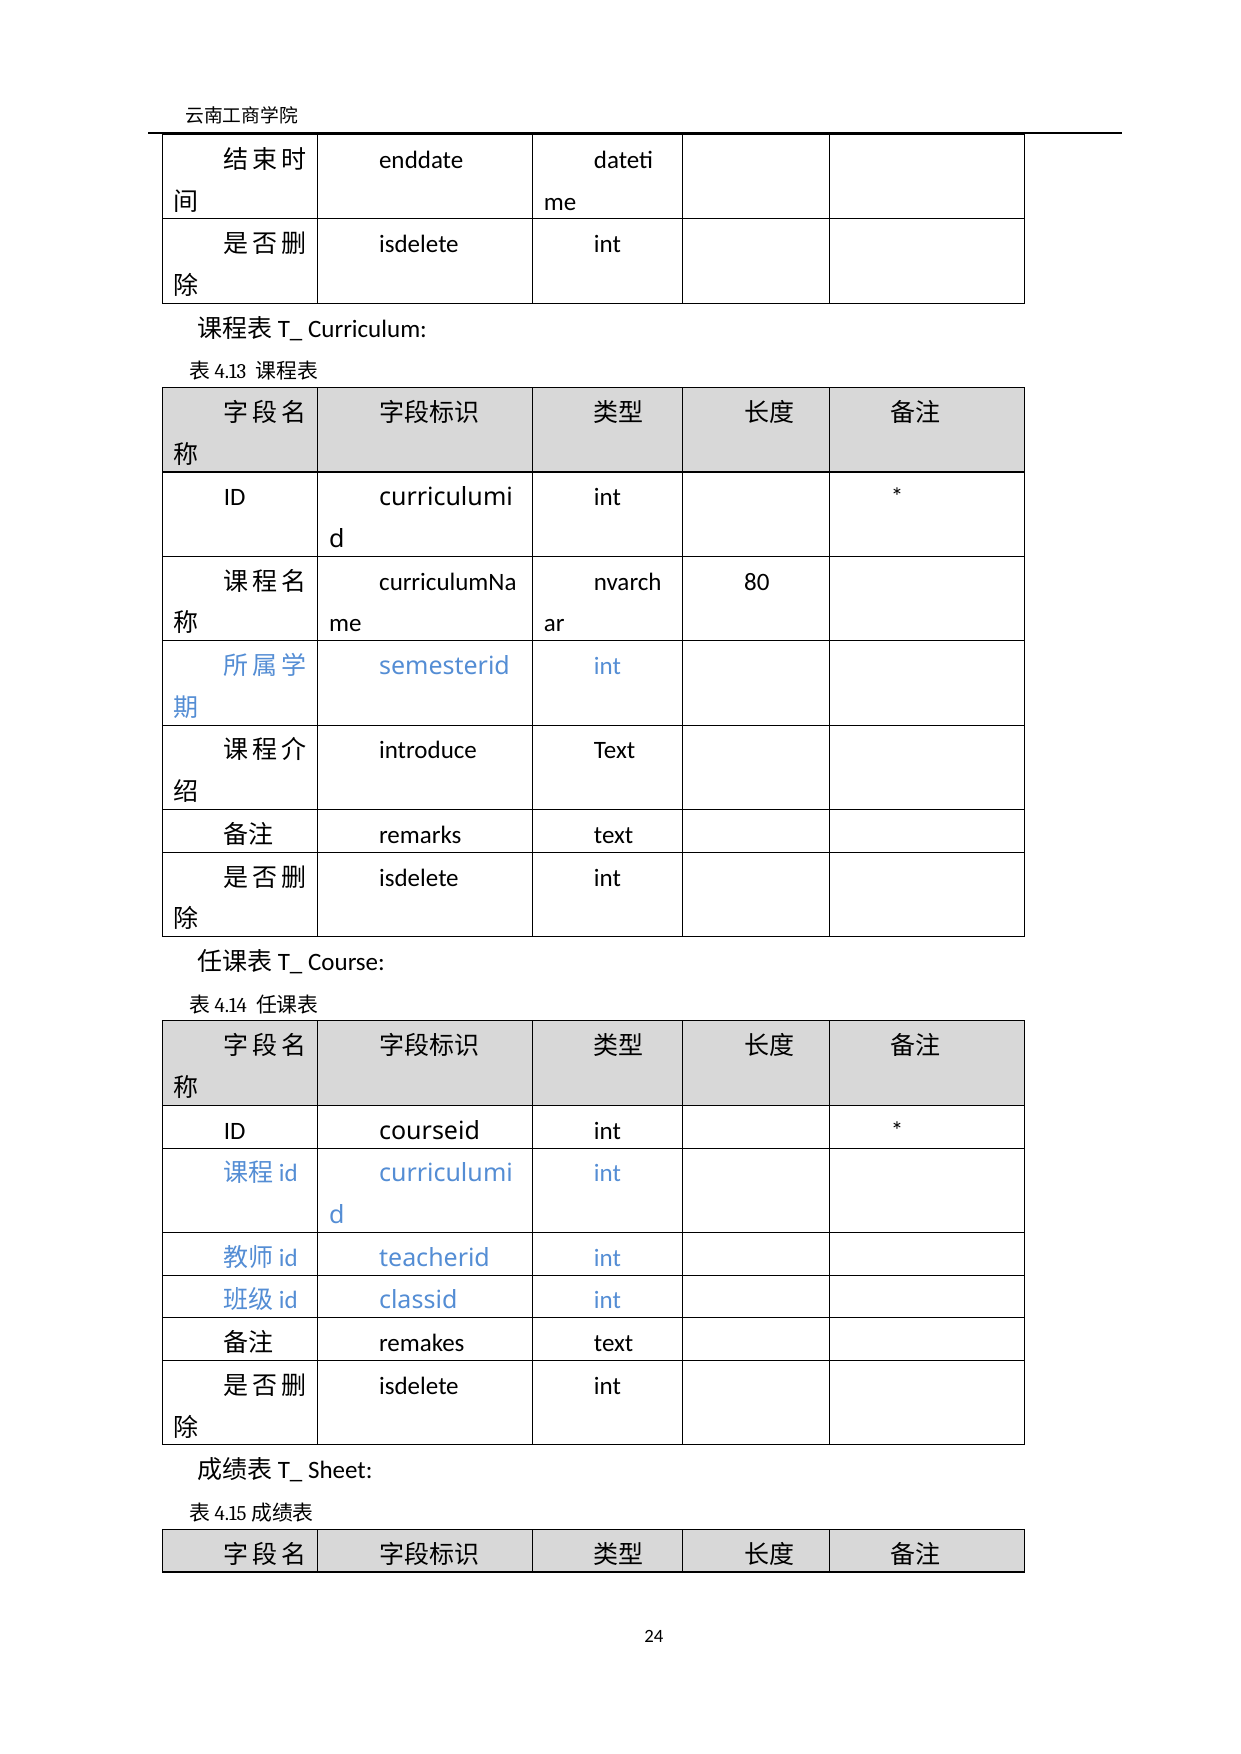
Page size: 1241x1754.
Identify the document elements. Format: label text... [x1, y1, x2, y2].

table_header 字段标识 [318, 1530, 532, 1571]
table_cell text [533, 1318, 682, 1360]
table_cell [683, 219, 829, 303]
table_cell Text [533, 726, 682, 809]
table_cell [683, 1233, 829, 1274]
table_cell 80 [683, 557, 829, 640]
table_header 字段标识 [318, 388, 532, 471]
table_cell datetime [533, 135, 682, 218]
table_cell 教师id [163, 1233, 317, 1274]
table_cell int [533, 1149, 682, 1232]
table_cell [830, 1276, 1024, 1317]
table_cell 课程介绍 [163, 726, 317, 809]
table_cell [830, 726, 1024, 809]
table_cell curriculumid [318, 1149, 532, 1232]
table_cell curriculumName [318, 557, 532, 640]
text 课程表T_ Curriculum: [148, 304, 1122, 345]
table_cell int [533, 1233, 682, 1274]
table_header 备注 [830, 1530, 1024, 1571]
table_cell int [533, 853, 682, 936]
table_cell curriculumid [318, 473, 532, 556]
text 表4.14 任课表 [148, 979, 1122, 1020]
table_cell courseid [318, 1106, 532, 1147]
text 表4.13 课程表 [148, 345, 1122, 387]
table_cell [830, 853, 1024, 936]
table_cell isdelete [318, 219, 532, 303]
table_cell 课程名称 [163, 557, 317, 640]
table_cell 是否删除 [163, 853, 317, 936]
table_cell * [830, 473, 1024, 556]
table_cell 备注 [163, 1318, 317, 1360]
table_header 字段名称 [163, 1530, 317, 1571]
table_header 类型 [533, 1021, 682, 1105]
table_cell [830, 219, 1024, 303]
table_header 字段名称 [163, 1021, 317, 1105]
table_header 长度 [683, 1021, 829, 1105]
table_header 类型 [533, 388, 682, 471]
text 任课表T_ Course: [148, 937, 1122, 979]
table_cell 班级id [163, 1276, 317, 1317]
table_cell * [830, 1106, 1024, 1147]
table_header 长度 [683, 388, 829, 471]
table_cell [830, 557, 1024, 640]
table_cell isdelete [318, 853, 532, 936]
table_cell 所属学期 [163, 641, 317, 724]
table_cell 课程id [163, 1149, 317, 1232]
table_cell isdelete [318, 1361, 532, 1444]
table_cell [830, 1318, 1024, 1360]
table_header 字段标识 [318, 1021, 532, 1105]
table_cell [830, 1361, 1024, 1444]
table_cell [830, 810, 1024, 852]
table_cell [683, 1361, 829, 1444]
table_cell [830, 641, 1024, 724]
table_cell [683, 641, 829, 724]
table_cell introduce [318, 726, 532, 809]
table_cell [683, 726, 829, 809]
table_cell [683, 473, 829, 556]
table_cell remarks [318, 810, 532, 852]
table_cell semesterid [318, 641, 532, 724]
table_cell remakes [318, 1318, 532, 1360]
table_cell [683, 135, 829, 218]
table_cell int [533, 1276, 682, 1317]
table_cell ID [163, 1106, 317, 1147]
table_cell nvarchar [533, 557, 682, 640]
table_header 备注 [830, 1021, 1024, 1105]
table_cell [683, 1318, 829, 1360]
table_cell int [533, 1361, 682, 1444]
table_header 类型 [533, 1530, 682, 1571]
table_cell [830, 135, 1024, 218]
table_header 字段名称 [163, 388, 317, 471]
table_header 备注 [830, 388, 1024, 471]
table_cell [830, 1149, 1024, 1232]
table_cell enddate [318, 135, 532, 218]
table_cell [683, 810, 829, 852]
text 成绩表T_ Sheet: [148, 1445, 1122, 1487]
table_cell [683, 1106, 829, 1147]
table_cell int [533, 641, 682, 724]
table_cell int [533, 1106, 682, 1147]
table_cell 备注 [163, 810, 317, 852]
table_cell 是否删除 [163, 1361, 317, 1444]
table_cell [830, 1233, 1024, 1274]
table_cell classid [318, 1276, 532, 1317]
text 表4.15 成绩表 [148, 1487, 1122, 1529]
table_cell text [533, 810, 682, 852]
table_cell [683, 1149, 829, 1232]
table_cell int [533, 219, 682, 303]
table_cell ID [163, 473, 317, 556]
table_cell int [533, 473, 682, 556]
table_cell teacherid [318, 1233, 532, 1274]
table_cell [683, 853, 829, 936]
table_cell 结束时间 [163, 135, 317, 218]
table_cell [683, 1276, 829, 1317]
table_header 长度 [683, 1530, 829, 1571]
table_cell 是否删除 [163, 219, 317, 303]
